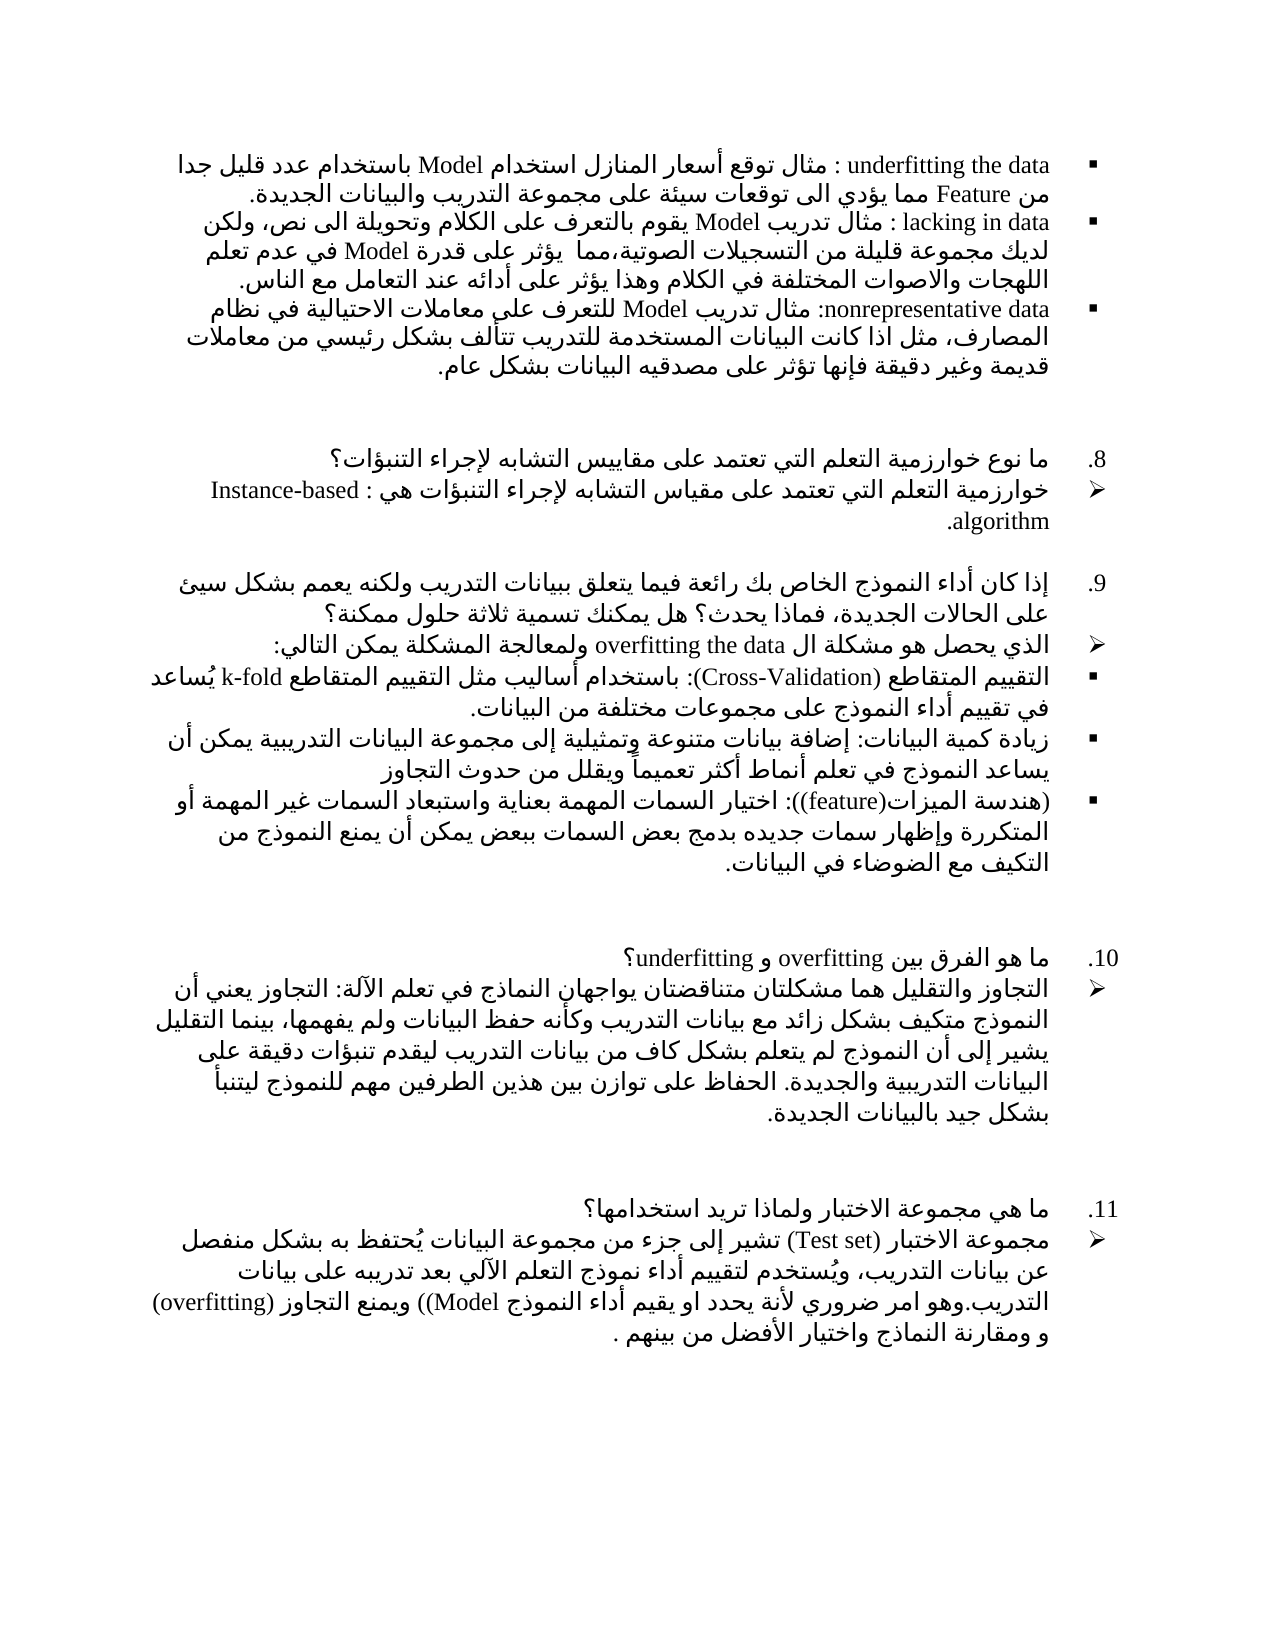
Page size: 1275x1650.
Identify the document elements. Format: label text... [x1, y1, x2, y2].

list ما نوع خوارزمية التعلم التي تعتمد على مقاييس التشابه لإجراء التنبؤات؟ [150, 444, 1087, 473]
list lacking in data : مثال تدريب Model يقوم بالتعرف على الكلام وتحويلة الى نص، ولكن لديك مجموعة قليلة من التسجيلات الصوتية،مما يؤثر على قدرة Model في عدم تعلم اللهجات والاصوات المختلفة في الكلام وهذا يؤثر على أدائه عند التعامل مع الناس. [150, 207, 1087, 294]
list الذي يحصل هو مشكلة ال overfitting the data ولمعالجة المشكلة يمكن التالي: [150, 631, 1087, 659]
list إذا كان أداء النموذج الخاص بك رائعة فيما يتعلق ببيانات التدريب ولكنه يعمم بشكل سيئ على الحالات الجديدة، فماذا يحدث؟ هل يمكنك تسمية ثلاثة حلول ممكنة؟ [150, 568, 1087, 628]
list التقييم المتقاطع (Cross-Validation): باستخدام أساليب مثل التقييم المتقاطع k-fold يُساعد في تقييم أداء النموذج على مجموعات مختلفة من البيانات. [150, 662, 1087, 721]
list مجموعة الاختبار (Test set) تشير إلى جزء من مجموعة البيانات يُحتفظ به بشكل منفصل عن بيانات التدريب، ويُستخدم لتقييم أداء نموذج التعلم الآلي بعد تدريبه على بيانات التدريب.وهو امر ضروري لأنة يحدد او يقيم أداء النموذج Model)) ويمنع التجاوز (overfitting) و ومقارنة النماذج واختيار الأفضل من بينهم . [150, 1225, 1087, 1347]
list nonrepresentative data: مثال تدريب Model للتعرف على معاملات الاحتيالية في نظام المصارف، مثل اذا كانت البيانات المستخدمة للتدريب تتألف بشكل رئيسي من معاملات قديمة وغير دقيقة فإنها تؤثر على مصدقيه البيانات بشكل عام. [150, 294, 1087, 380]
list ما هو الفرق بين overfitting و underfitting؟ [150, 943, 1087, 972]
list underfitting the data : مثال توقع أسعار المنازل استخدام Model باستخدام عدد قليل جدا من Feature مما يؤدي الى توقعات سيئة على مجموعة التدريب والبيانات الجديدة. [150, 150, 1087, 207]
list زيادة كمية البيانات: إضافة بيانات متنوعة وتمثيلية إلى مجموعة البيانات التدريبية يمكن أن يساعد النموذج في تعلم أنماط أكثر تعميماً ويقلل من حدوث التجاوز [150, 724, 1087, 783]
list خوارزمية التعلم التي تعتمد على مقياس التشابه لإجراء التنبؤات هي : Instance-based algorithm. [150, 475, 1087, 535]
list ما هي مجموعة الاختبار ولماذا تريد استخدامها؟ [150, 1194, 1087, 1223]
list (هندسة الميزات(feature)): اختيار السمات المهمة بعناية واستبعاد السمات غير المهمة أو المتكررة وإظهار سمات جديده بدمج بعض السمات ببعض يمكن أن يمنع النموذج من التكيف مع الضوضاء في البيانات. [150, 786, 1087, 877]
list التجاوز والتقليل هما مشكلتان متناقضتان يواجهان النماذج في تعلم الآلة: التجاوز يعني أن النموذج متكيف بشكل زائد مع بيانات التدريب وكأنه حفظ البيانات ولم يفهمها، بينما التقليل يشير إلى أن النموذج لم يتعلم بشكل كاف من بيانات التدريب ليقدم تنبؤات دقيقة على البيانات التدريبية والجديدة. الحفاظ على توازن بين هذين الطرفين مهم للنموذج ليتنبأ بشكل جيد بالبيانات الجديدة. [150, 974, 1087, 1127]
